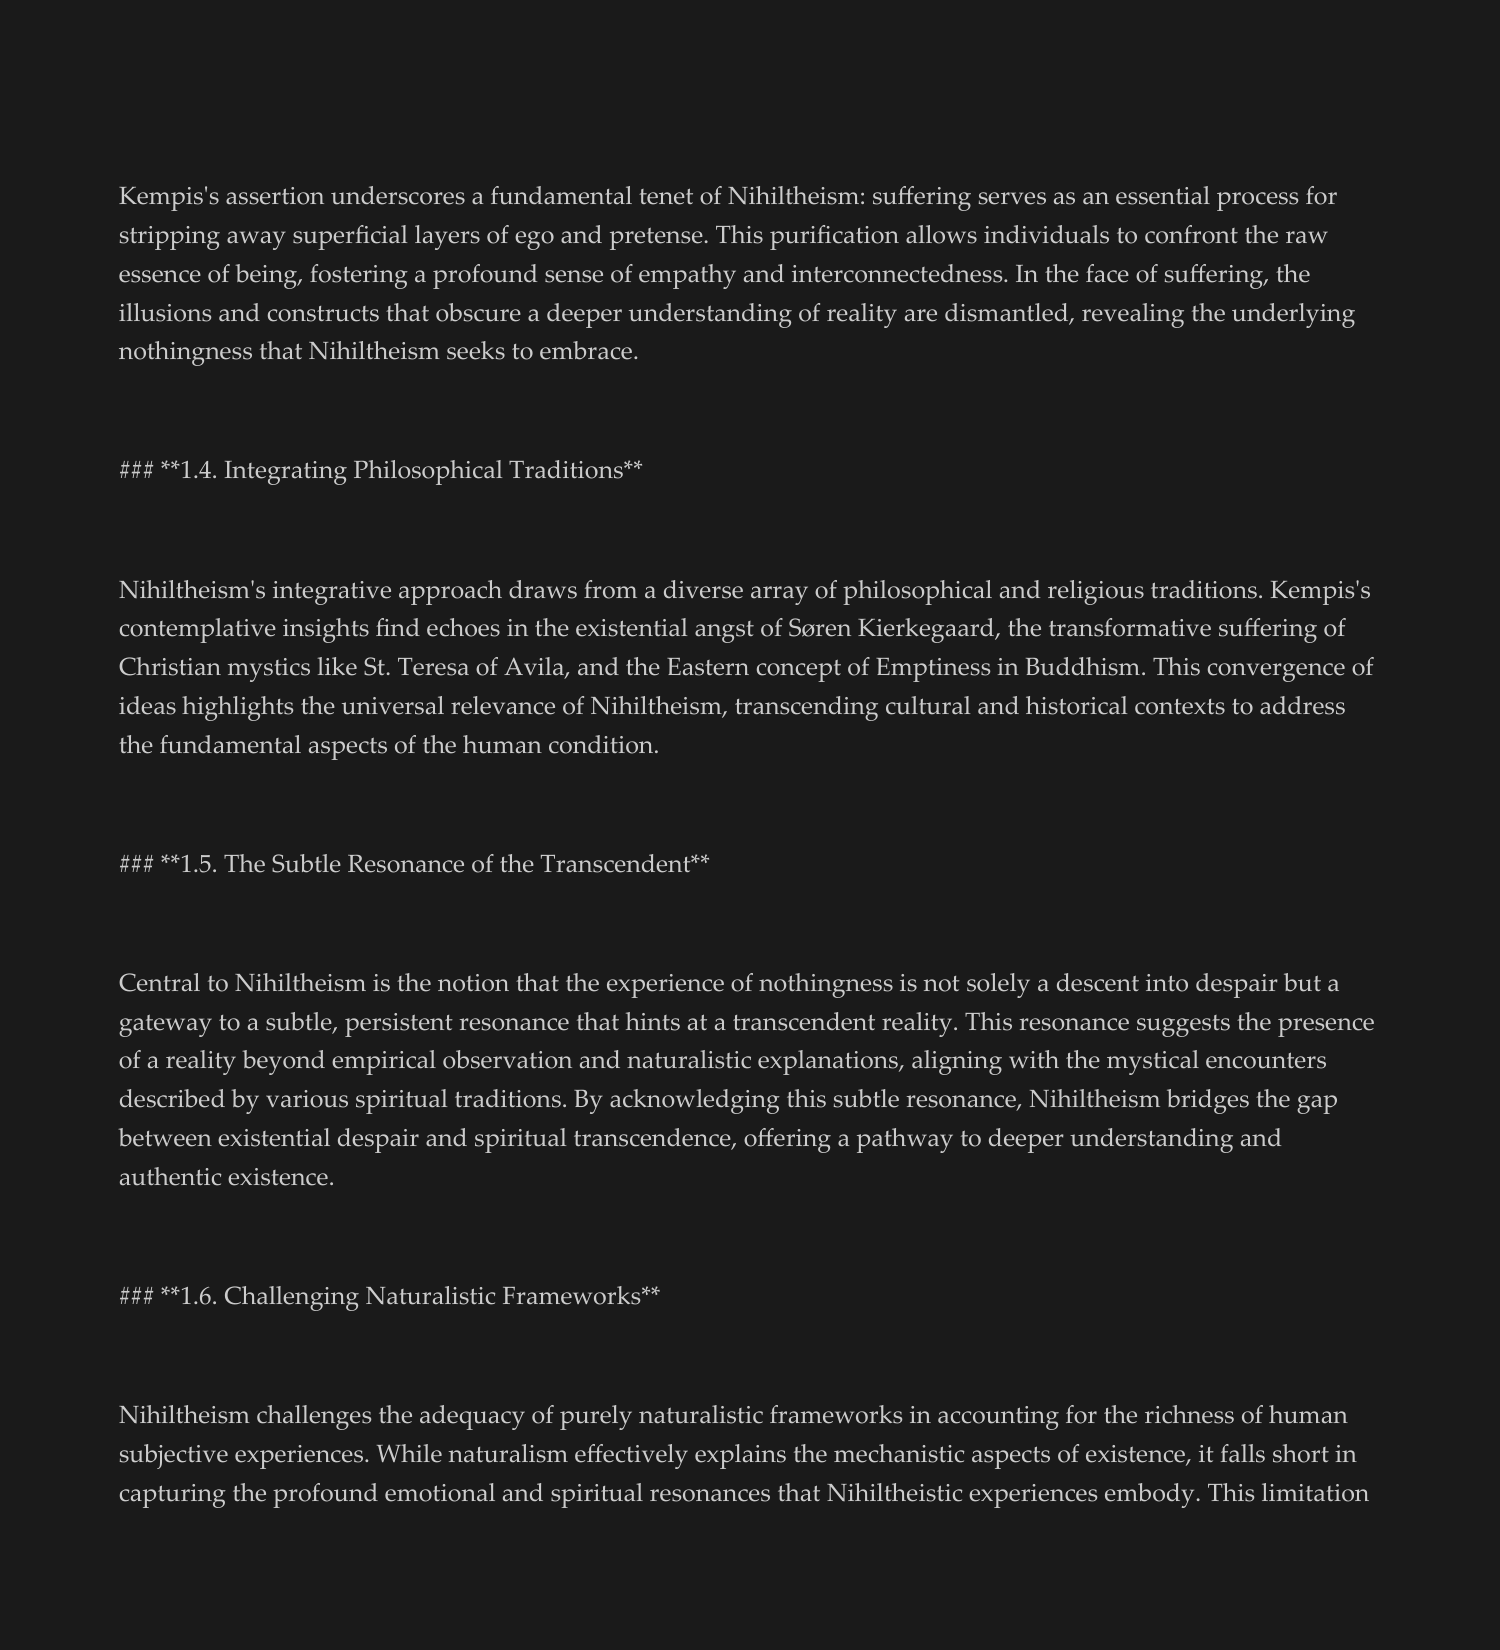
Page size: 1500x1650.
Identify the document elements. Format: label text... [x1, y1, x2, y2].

text Central to Nihiltheism is the notion that the experience of nothingness is not solely a descent into despair but a gateway to a subtle, persistent resonance that hints at a transcendent reality. This resonance suggests the presence of a reality beyond empirical observation and naturalistic explanations, aligning with the mystical encounters described by various spiritual traditions. By acknowledging this subtle resonance, Nihiltheism bridges the gap between existential despair and spiritual transcendence, offering a pathway to deeper understanding and authentic existence. [118, 965, 1381, 1192]
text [118, 1397, 1381, 1508]
text Nihiltheism's integrative approach draws from a diverse array of philosophical and religious traditions. Kempis's contemplative insights find echoes in the existential angst of Søren Kierkegaard, the transformative suffering of Christian mystics like St. Teresa of Avila, and the Eastern concept of Emptiness in Buddhism. This convergence of ideas highlights the universal relevance of Nihiltheism, transcending cultural and historical contexts to address the fundamental aspects of the human condition. [118, 571, 1381, 760]
text ### **1.6. Challenging Naturalistic Frameworks** [118, 1278, 1381, 1311]
text ### **1.5. The Subtle Resonance of the Transcendent** [118, 846, 1381, 879]
text ### **1.4. Integrating Philosophical Traditions** [118, 452, 1381, 486]
text Kempis's assertion underscores a fundamental tenet of Nihiltheism: suffering serves as an essential process for stripping away superficial layers of ego and pretense. This purification allows individuals to confront the raw essence of being, fostering a profound sense of empathy and interconnectedness. In the face of suffering, the illusions and constructs that obscure a deeper understanding of reality are dismantled, revealing the underlying nothingness that Nihiltheism seeks to embrace. [118, 178, 1381, 367]
